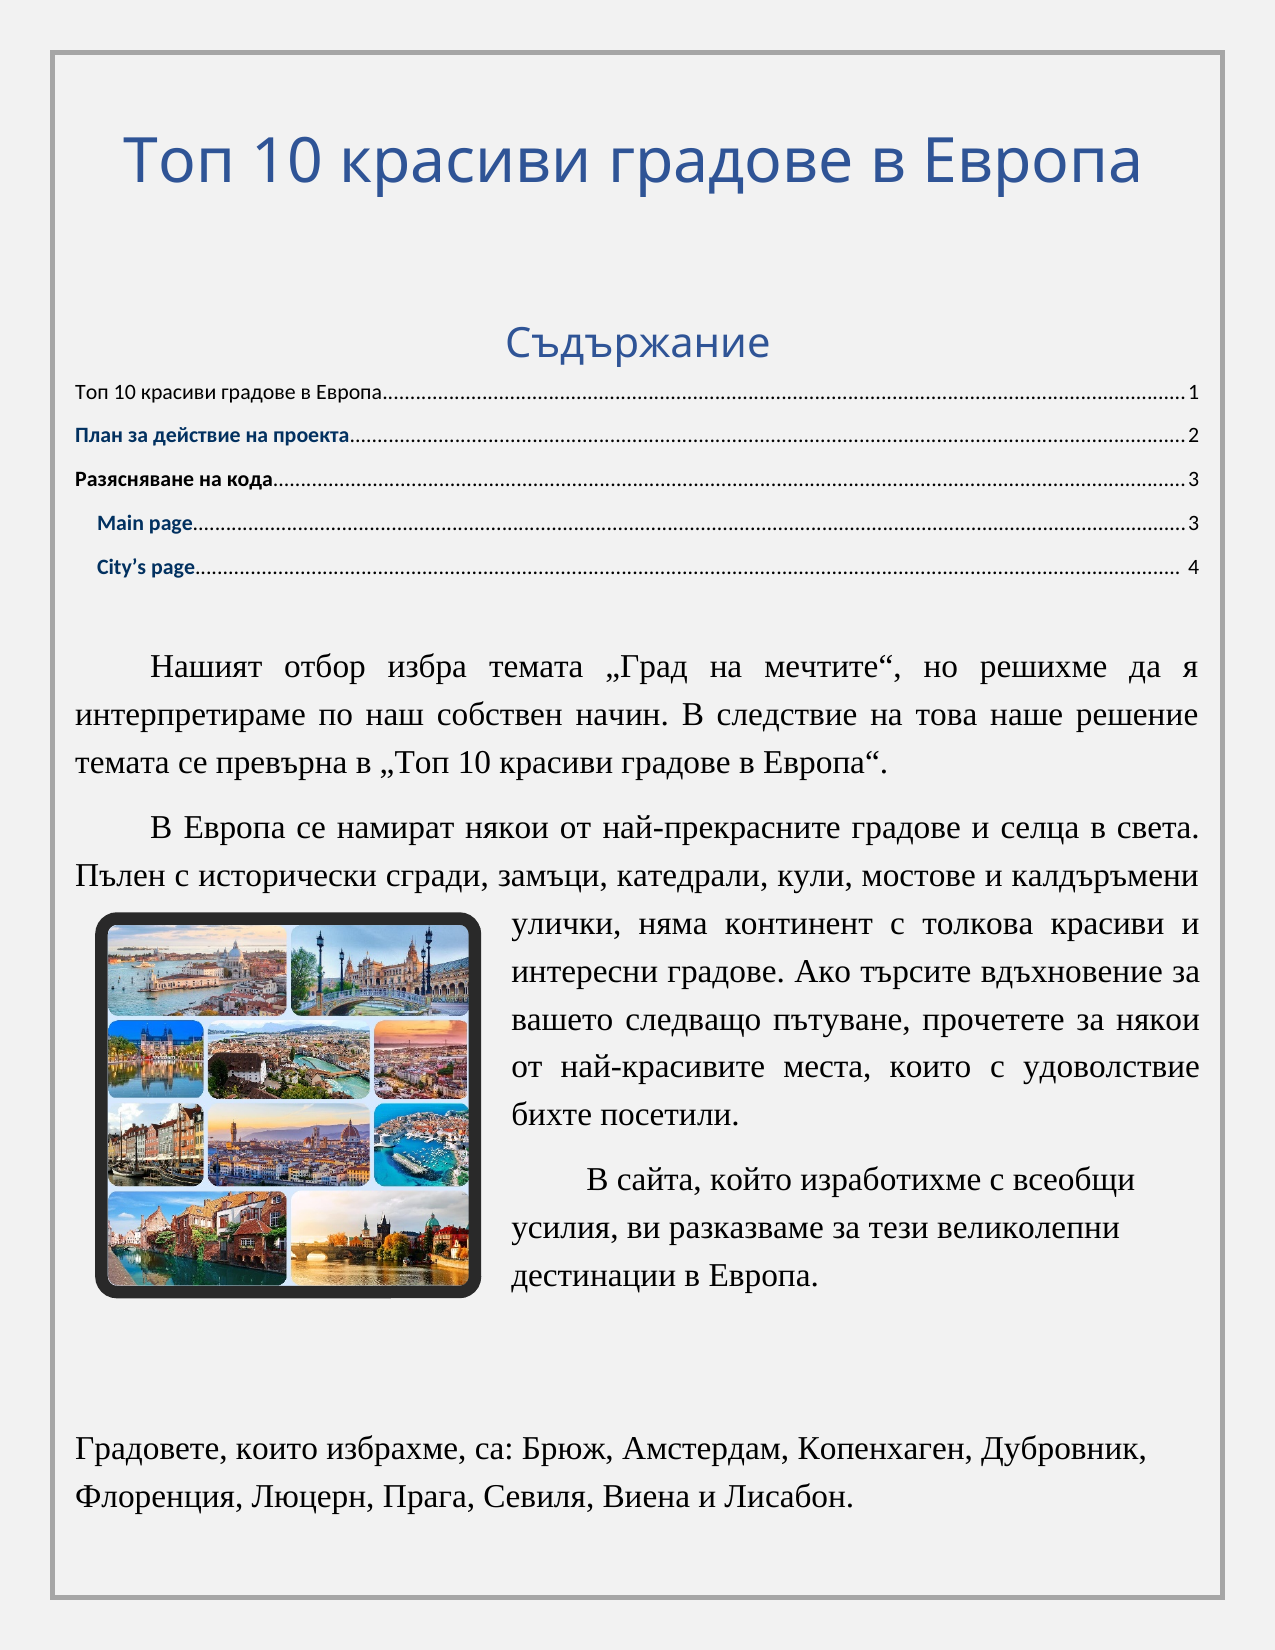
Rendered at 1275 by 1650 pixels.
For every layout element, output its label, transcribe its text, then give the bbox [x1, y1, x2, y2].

text В сайта, който изработихме с всеобщи усилия, ви разказваме за тези великолепни дестинации в Европа. Градовете, които избрахме, са: Брюж, Амстердам, Копенхаген, Дубровник, Флоренция, Люцерн, Прага, Севиля, Виена и Лисабон. [75, 1159, 1200, 1548]
text Нашият отбор избра темата „Град на мечтите“, но решихме да я интерпретираме по наш собствен начин. В следствие на това наше решение темата се превърна в „Топ 10 красиви градове в Европа“. [75, 647, 1200, 781]
text В Европа се намират някои от най-прекрасните градове и селца в света. Пълен с исторически сгради, замъци, катедрали, кули, мостове и калдъръмени улички, няма континент с толкова красиви и интересни градове. Ако търсите вдъхновение за вашето следващо пътуване, прочетете за някои от най-красивите места, които с удоволствие бихте посетили. [75, 807, 1200, 1133]
picture [108, 925, 468, 1285]
